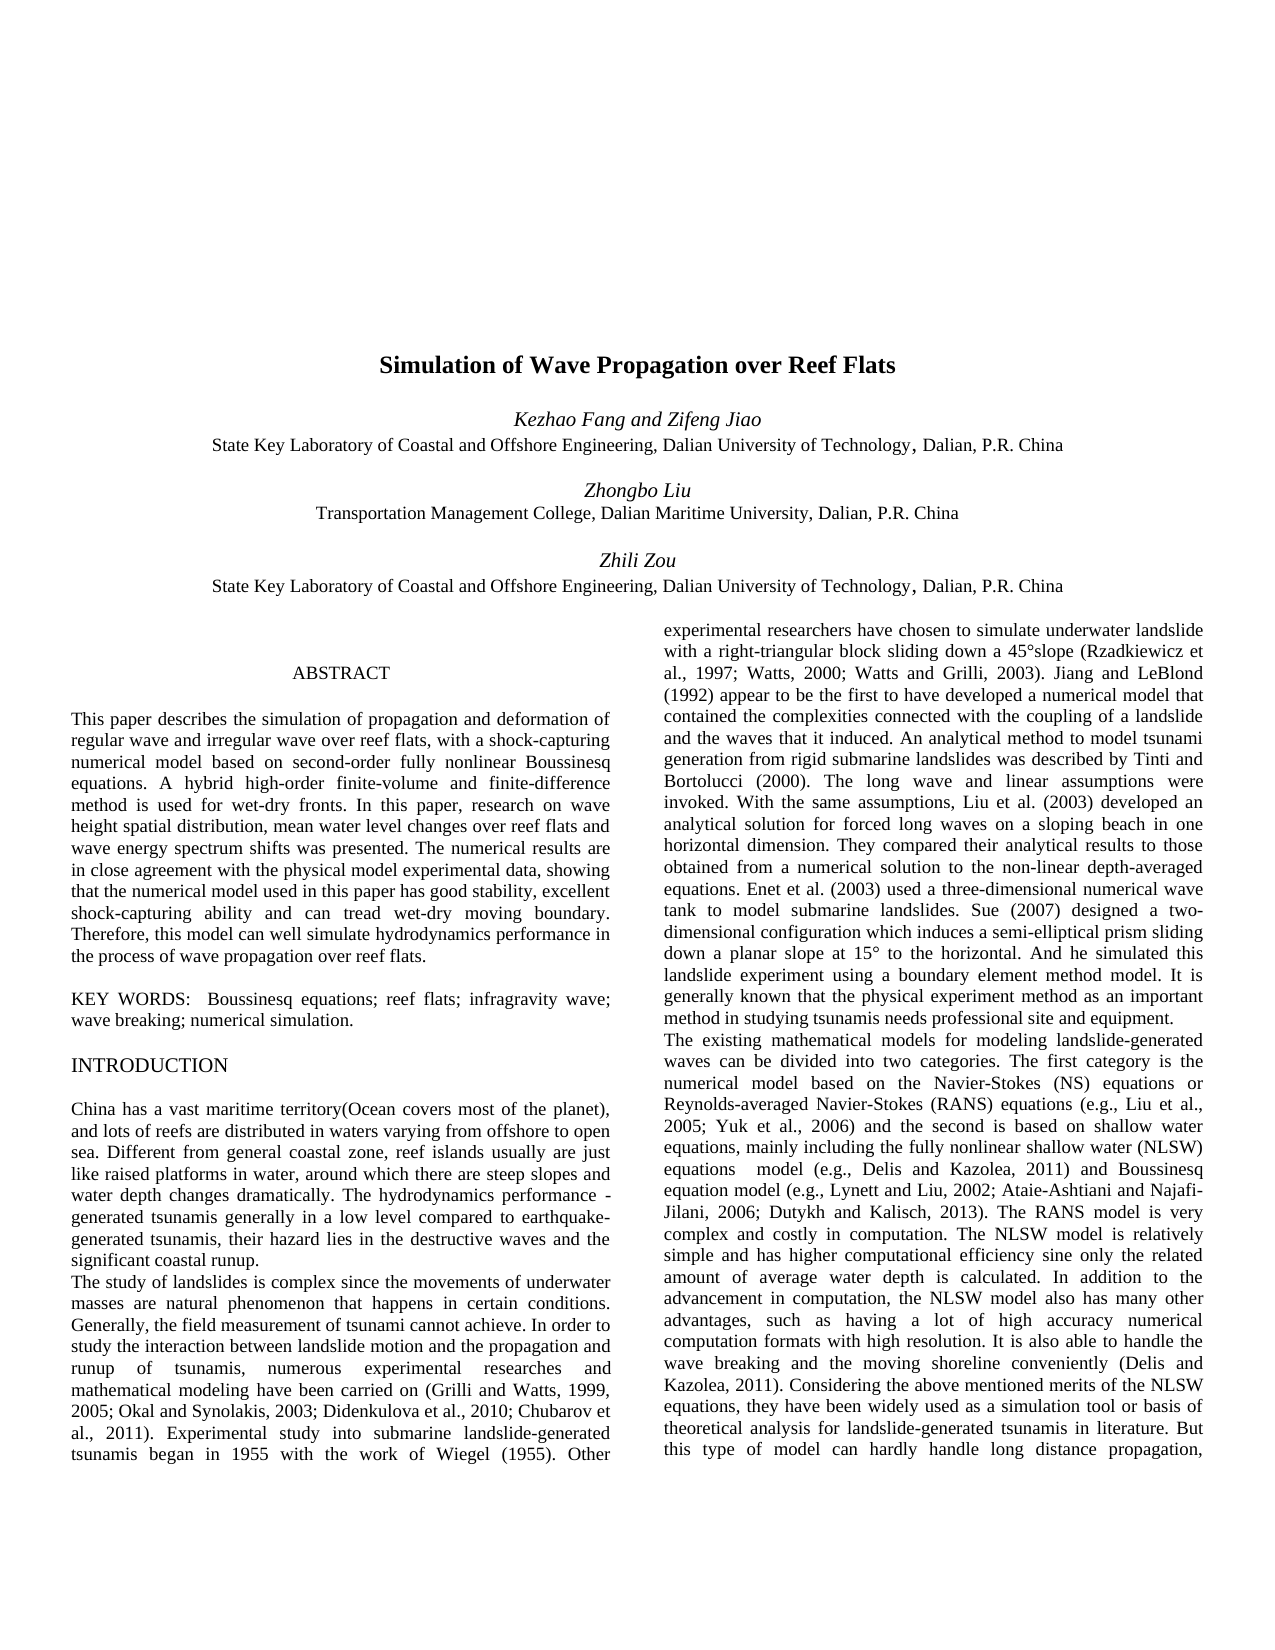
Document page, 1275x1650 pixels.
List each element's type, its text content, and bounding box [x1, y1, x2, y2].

text Kezhao Fang and Zifeng Jiao [71, 407, 1204, 431]
text Transportation Management College, Dalian Maritime University, Dalian, P.R. China [71, 502, 1204, 524]
text KEY WORDS: Boussinesq equations; reef flats; infragravity wave; wave breaking; numerical simulation. [71, 988, 611, 1031]
text ABSTRACT [71, 662, 611, 683]
text Zhongbo Liu [71, 478, 1204, 502]
text China has a vast maritime territory(Ocean covers most of the planet), and lots of reefs are distributed in waters varying from offshore to open sea. Different from general coastal zone, reef islands usually are just like raised platforms in water, around which there are steep slopes and water depth changes dramatically. The hydrodynamics performance -generated tsunamis generally in a low level compared to earthquake-generated tsunamis, their hazard lies in the destructive waves and the significant coastal runup. [71, 1098, 611, 1271]
title Simulation of Wave Propagation over Reef Flats [71, 350, 1204, 379]
text This paper describes the simulation of propagation and deformation of regular wave and irregular wave over reef flats, with a shock-capturing numerical model based on second-order fully nonlinear Boussinesq equations. A hybrid high-order finite-volume and finite-difference method is used for wet-dry fronts. In this paper, research on wave height spatial distribution, mean water level changes over reef flats and wave energy spectrum shifts was presented. The numerical results are in close agreement with the physical model experimental data, showing that the numerical model used in this paper has good stability, excellent shock-capturing ability and can tread wet-dry moving boundary. Therefore, this model can well simulate hydrodynamics performance in the process of wave propagation over reef flats. [71, 707, 611, 966]
text State Key Laboratory of Coastal and Offshore Engineering, Dalian University of Technology, Dalian, P.R. China [71, 431, 1204, 457]
text The study of landslides is complex since the movements of underwater masses are natural phenomenon that happens in certain conditions. Generally, the field measurement of tsunami cannot achieve. In order to study the interaction between landslide motion and the propagation and runup of tsunamis, numerous experimental researches and mathematical modeling have been carried on (Grilli and Watts, 1999, 2005; Okal and Synolakis, 2003; Didenkulova et al., 2010; Chubarov et al., 2011). Experimental study into submarine landslide-generated tsunamis began in 1955 with the work of Wiegel (1955). Other experimental researchers have chosen to simulate underwater landslide with a right-triangular block sliding down a 45°slope (Rzadkiewicz et al., 1997; Watts, 2000; Watts and Grilli, 2003). Jiang and LeBlond (1992) appear to be the first to have developed a numerical model that contained the complexities connected with the coupling of a landslide and the waves that it induced. An analytical method to model tsunami generation from rigid submarine landslides was described by Tinti and Bortolucci (2000). The long wave and linear assumptions were invoked. With the same assumptions, Liu et al. (2003) developed an analytical solution for forced long waves on a sloping beach in one horizontal dimension. They compared their analytical results to those obtained from a numerical solution to the non-linear depth-averaged equations. Enet et al. (2003) used a three-dimensional numerical wave tank to model submarine landslides. Sue (2007) designed a two-dimensional configuration which induces a semi-elliptical prism sliding down a planar slope at 15° to the horizontal. And he simulated this landslide experiment using a boundary element method model. It is generally known that the physical experiment method as an important method in studying tsunamis needs professional site and equipment. [664, 619, 1204, 1028]
text INTRODUCTION [71, 1052, 611, 1077]
text State Key Laboratory of Coastal and Offshore Engineering, Dalian University of Technology, Dalian, P.R. China [71, 572, 1204, 597]
text Zhili Zou [71, 548, 1204, 572]
